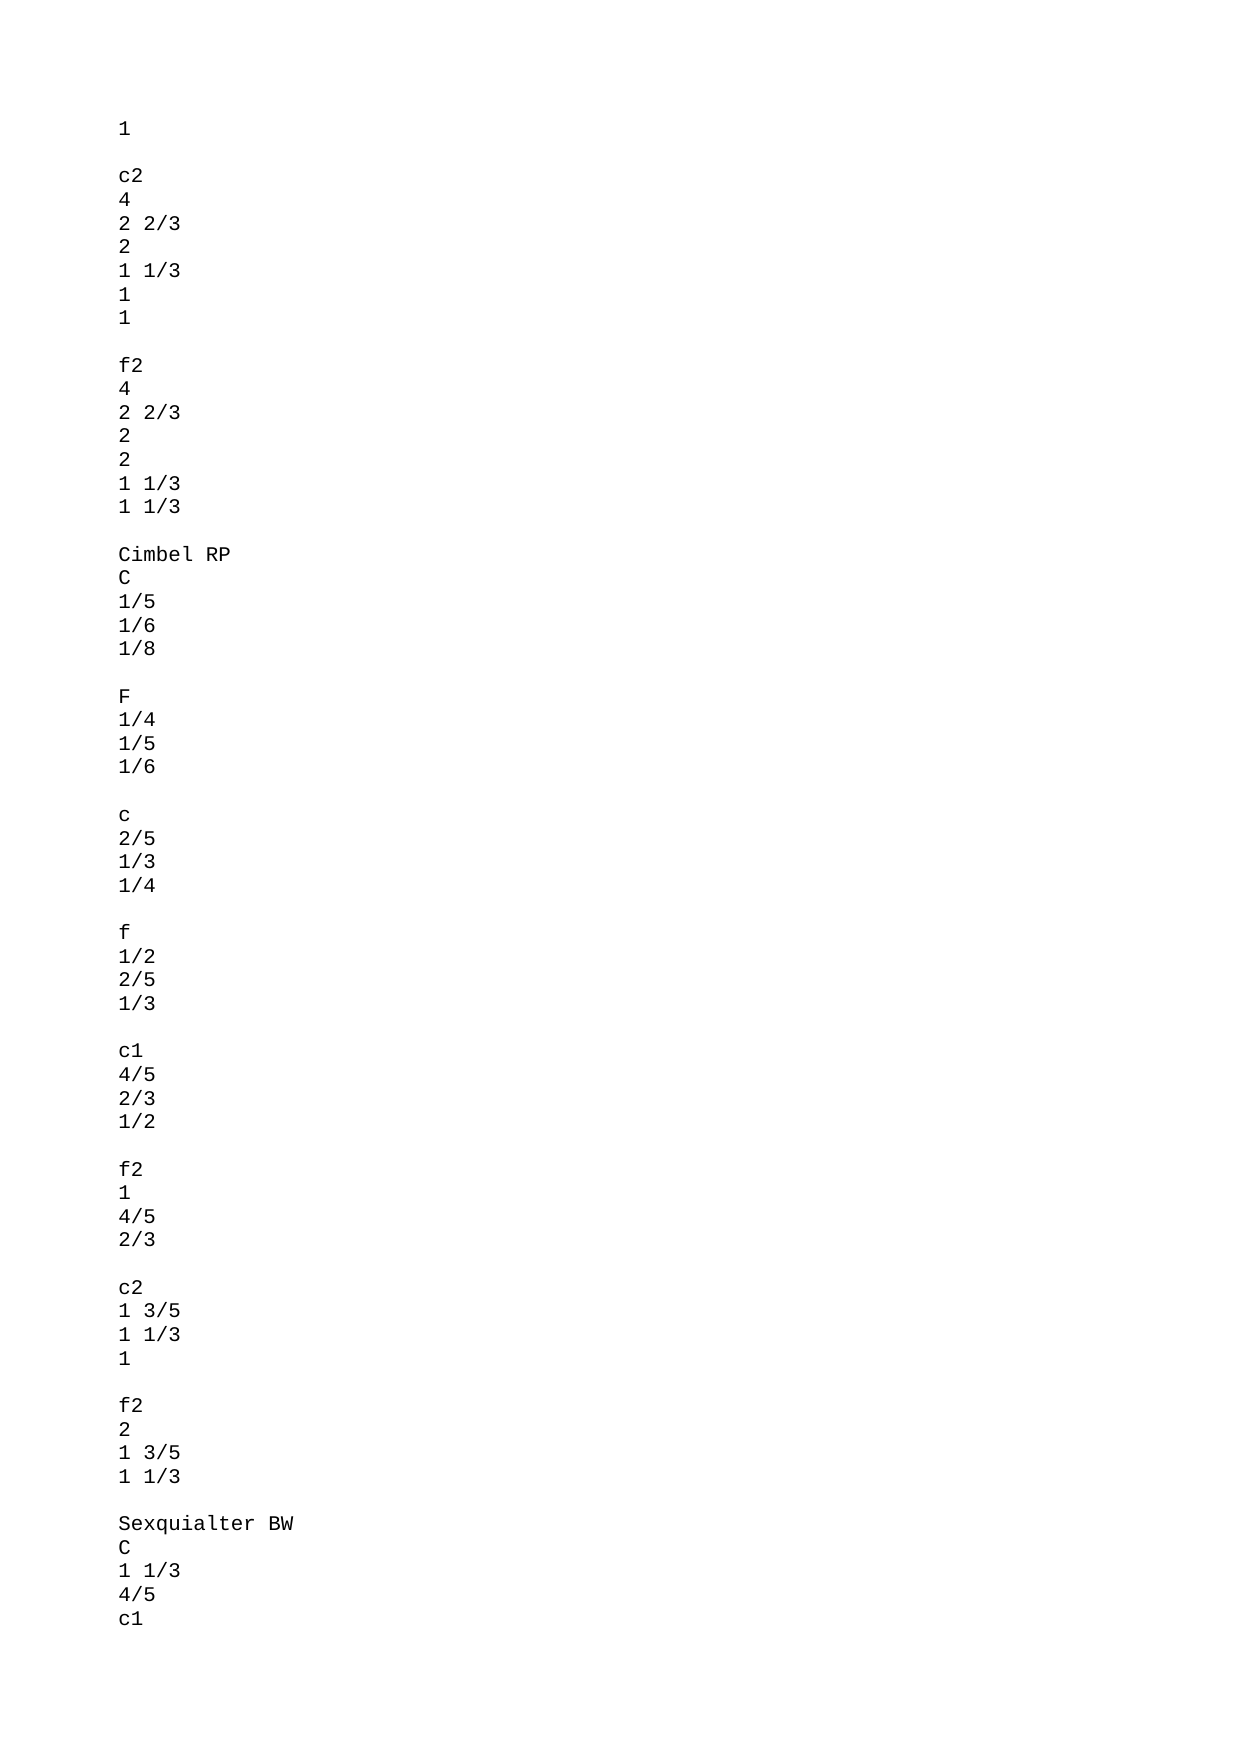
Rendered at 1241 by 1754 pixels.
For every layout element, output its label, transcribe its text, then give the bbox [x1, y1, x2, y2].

text 2 2/3 [118, 402, 1122, 426]
text 1 1/3 [118, 1324, 1122, 1348]
text 1/6 [118, 615, 1122, 638]
text f [118, 922, 1122, 946]
text 1 [118, 307, 1122, 331]
text c1 [118, 1608, 1122, 1631]
text 1/3 [118, 993, 1122, 1017]
text Sexquialter BW [118, 1513, 1122, 1537]
text 2 [118, 236, 1122, 260]
text c2 [118, 1277, 1122, 1300]
text c2 [118, 165, 1122, 189]
text 1 1/3 [118, 260, 1122, 284]
text 1 [118, 118, 1122, 142]
text 2/3 [118, 1229, 1122, 1253]
text F [118, 686, 1122, 709]
text 4/5 [118, 1206, 1122, 1229]
text C [118, 567, 1122, 591]
text C [118, 1537, 1122, 1561]
text 1/8 [118, 638, 1122, 662]
text f2 [118, 1395, 1122, 1419]
text 4 [118, 378, 1122, 402]
text c [118, 804, 1122, 827]
text Cimbel RP [118, 544, 1122, 567]
text 2 [118, 1419, 1122, 1442]
text 2/3 [118, 1088, 1122, 1111]
text 1 1/3 [118, 473, 1122, 496]
text 1/5 [118, 733, 1122, 757]
text 1/4 [118, 709, 1122, 733]
text 1/2 [118, 946, 1122, 969]
text 2/5 [118, 969, 1122, 993]
text 4/5 [118, 1584, 1122, 1608]
text 1/6 [118, 757, 1122, 780]
text 2/5 [118, 827, 1122, 851]
text 1/4 [118, 875, 1122, 898]
text 1 1/3 [118, 1466, 1122, 1489]
text 1/3 [118, 851, 1122, 875]
text c1 [118, 1040, 1122, 1064]
text 1/5 [118, 591, 1122, 615]
text 1 [118, 1348, 1122, 1371]
text 4/5 [118, 1064, 1122, 1088]
text 1 [118, 1182, 1122, 1206]
text 1/2 [118, 1111, 1122, 1135]
text 2 [118, 426, 1122, 449]
text 1 3/5 [118, 1442, 1122, 1466]
text 1 [118, 284, 1122, 307]
text 4 [118, 189, 1122, 213]
text 1 1/3 [118, 496, 1122, 520]
text 2 2/3 [118, 213, 1122, 236]
text 2 [118, 449, 1122, 473]
text 1 1/3 [118, 1561, 1122, 1584]
text 1 3/5 [118, 1300, 1122, 1324]
text f2 [118, 1158, 1122, 1182]
text f2 [118, 354, 1122, 378]
